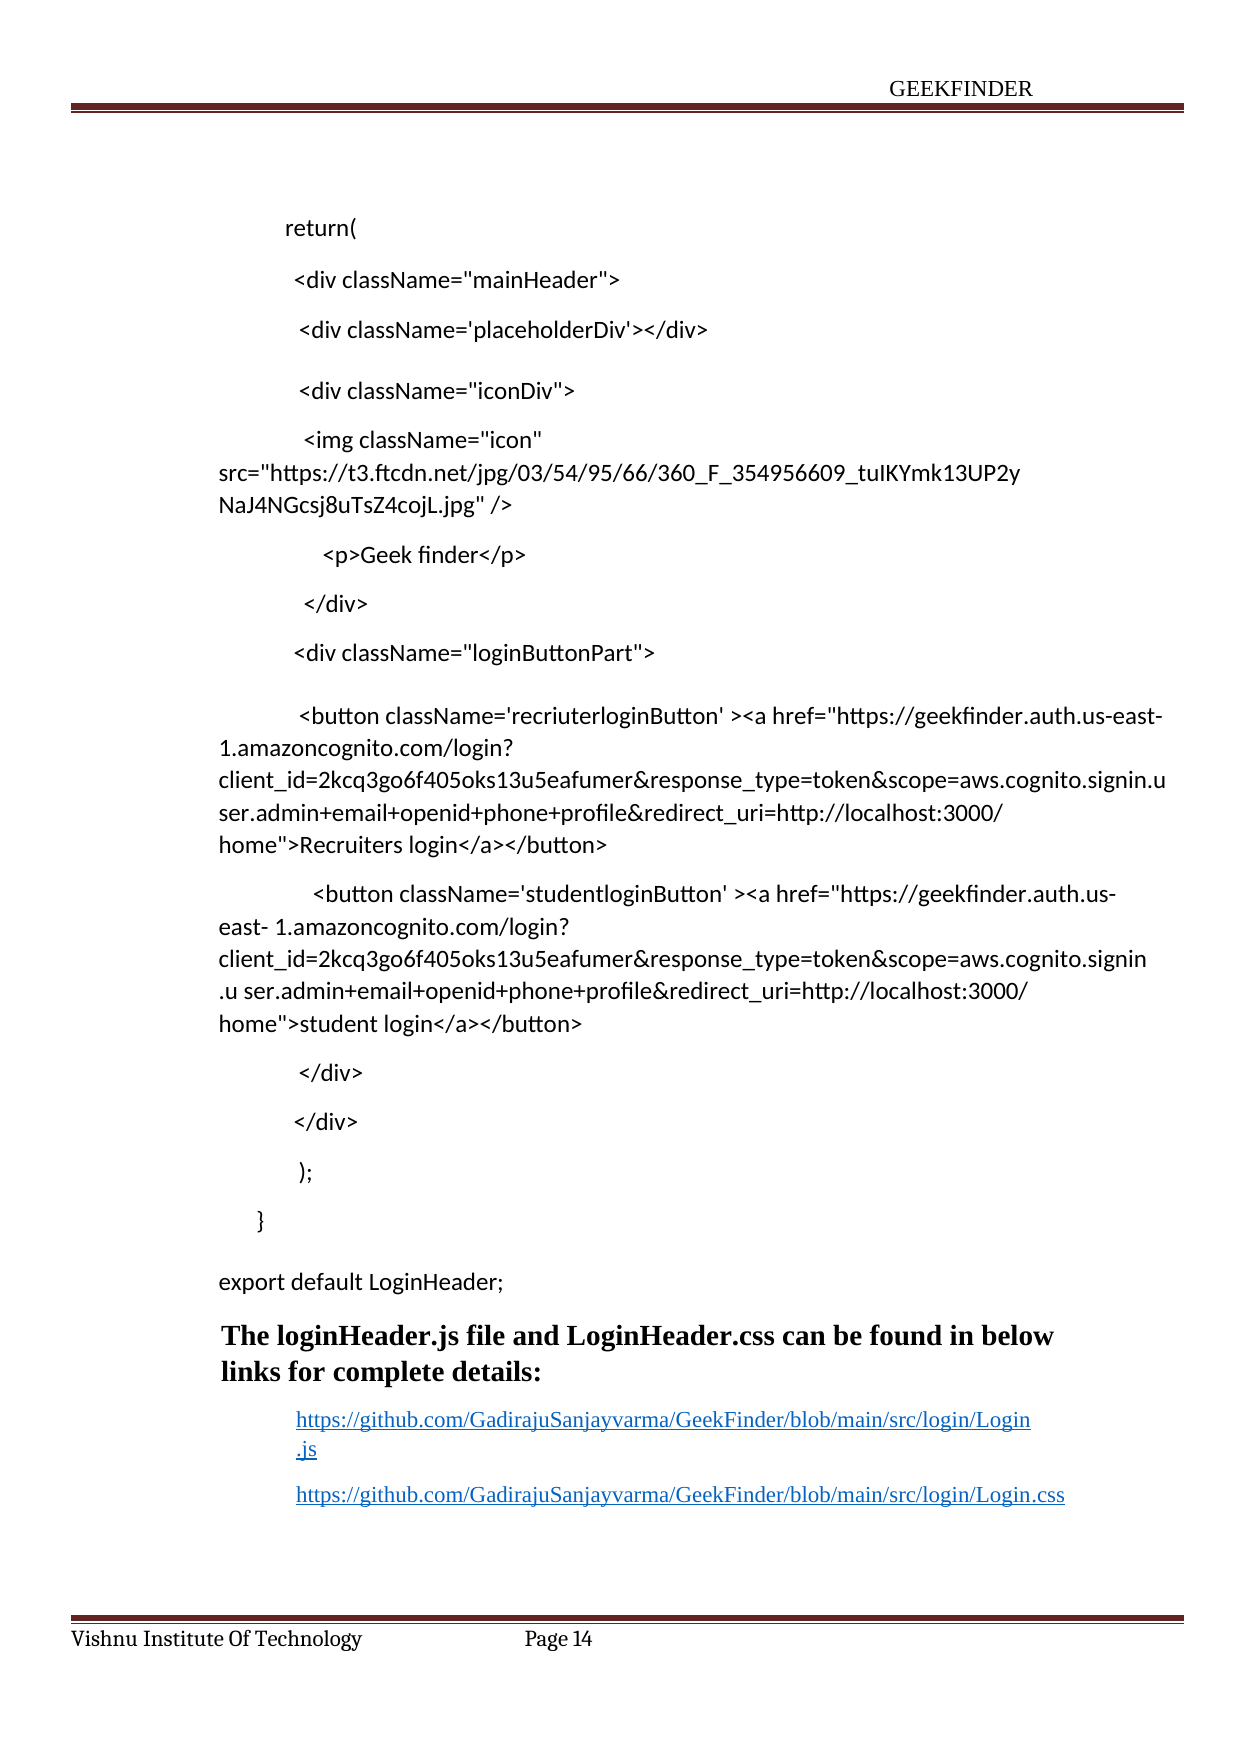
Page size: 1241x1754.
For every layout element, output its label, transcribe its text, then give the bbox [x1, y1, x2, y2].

text <button className='studentloginButton' ><a href="https://geekfinder.auth.us-east- 1.amazoncognito.com/login?client_id=2kcq3go6f405oks13u5eafumer&response_type=token&scope=aws.cognito.signin.u ser.admin+email+openid+phone+profile&redirect_uri=http://localhost:3000/home">student login</a></button> [218, 879, 1151, 1038]
text https://github.com/GadirajuSanjayvarma/GeekFinder/blob/main/src/login/Login.css [296, 1481, 1184, 1507]
text https://github.com/GadirajuSanjayvarma/GeekFinder/blob/main/src/login/Login [296, 1406, 1184, 1432]
text <div className="loginButtonPart"> [293, 637, 1184, 668]
text <button className='recriuterloginButton' ><a href="https://geekfinder.auth.us-east- 1.amazoncognito.com/login?client_id=2kcq3go6f405oks13u5eafumer&response_type=token&scope=aws.cognito.signin.u ser.admin+email+openid+phone+profile&redirect_uri=http://localhost:3000/home">Recruiters login</a></button> [218, 700, 1184, 859]
text <div className="iconDiv"> [299, 375, 1184, 405]
text <img className="icon" src="https://t3.ftcdn.net/jpg/03/54/95/66/360_F_354956609_tuIKYmk13UP2yNaJ4NGcsj8uTsZ4cojL.jpg" /> [218, 424, 1030, 520]
text </div> [303, 588, 1184, 619]
text return( [285, 212, 406, 242]
text <p>Geek finder</p> [322, 539, 1184, 570]
text </div> [293, 1107, 1184, 1137]
text <div className="mainHeader"> [294, 265, 1184, 295]
text export default LoginHeader; [218, 1266, 1184, 1296]
text ); [298, 1156, 1184, 1186]
text </div> [298, 1057, 1184, 1088]
text } [256, 1205, 1184, 1235]
subtitle The loginHeader.js file and LoginHeader.css can be found in below links for complete details: [221, 1318, 1074, 1388]
text .js [296, 1435, 1184, 1462]
text <div className='placeholderDiv'></div> [299, 314, 1184, 344]
